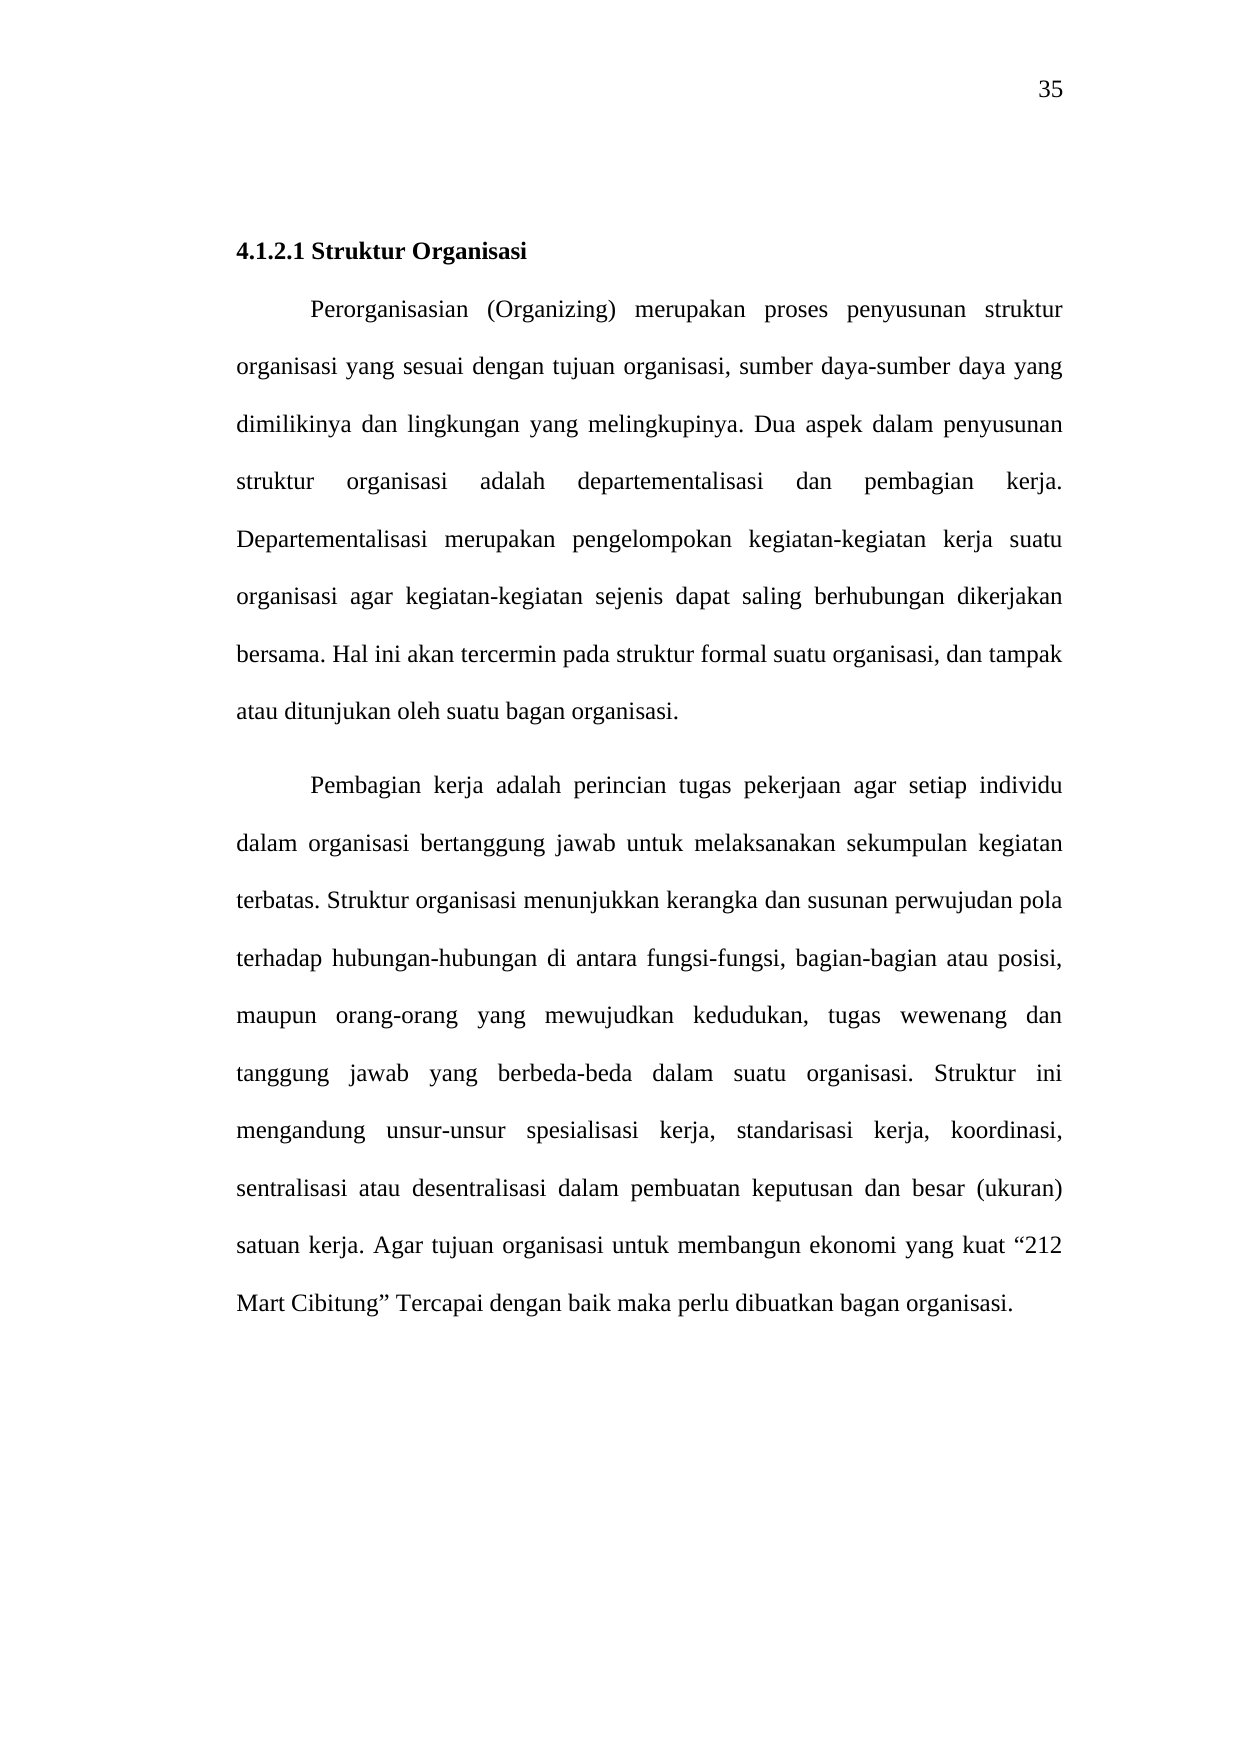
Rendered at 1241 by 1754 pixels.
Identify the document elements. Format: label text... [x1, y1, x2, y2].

text Pembagian kerja adalah perincian tugas pekerjaan agar setiap individu dalam organisasi bertanggung jawab untuk melaksanakan sekumpulan kegiatan terbatas. Struktur organisasi menunjukkan kerangka dan susunan perwujudan pola terhadap hubungan-hubungan di antara fungsi-fungsi, bagian-bagian atau posisi, maupun orang-orang yang mewujudkan kedudukan, tugas wewenang dan tanggung jawab yang berbeda-beda dalam suatu organisasi. Struktur ini mengandung unsur-unsur spesialisasi kerja, standarisasi kerja, koordinasi, sentralisasi atau desentralisasi dalam pembuatan keputusan dan besar (ukuran) satuan kerja. Agar tujuan organisasi untuk membangun ekonomi yang kuat “212 Mart Cibitung” Tercapai dengan baik maka perlu dibuatkan bagan organisasi. [236, 770, 1063, 1317]
text Perorganisasian (Organizing) merupakan proses penyusunan struktur organisasi yang sesuai dengan tujuan organisasi, sumber daya-sumber daya yang dimilikinya dan lingkungan yang melingkupinya. Dua aspek dalam penyusunan struktur organisasi adalah departementalisasi dan pembagian kerja. Departementalisasi merupakan pengelompokan kegiatan-kegiatan kerja suatu organisasi agar kegiatan-kegiatan sejenis dapat saling berhubungan dikerjakan bersama. Hal ini akan tercermin pada struktur formal suatu organisasi, dan tampak atau ditunjukan oleh suatu bagan organisasi. [236, 294, 1063, 725]
subtitle Struktur Organisasi [236, 236, 1063, 265]
